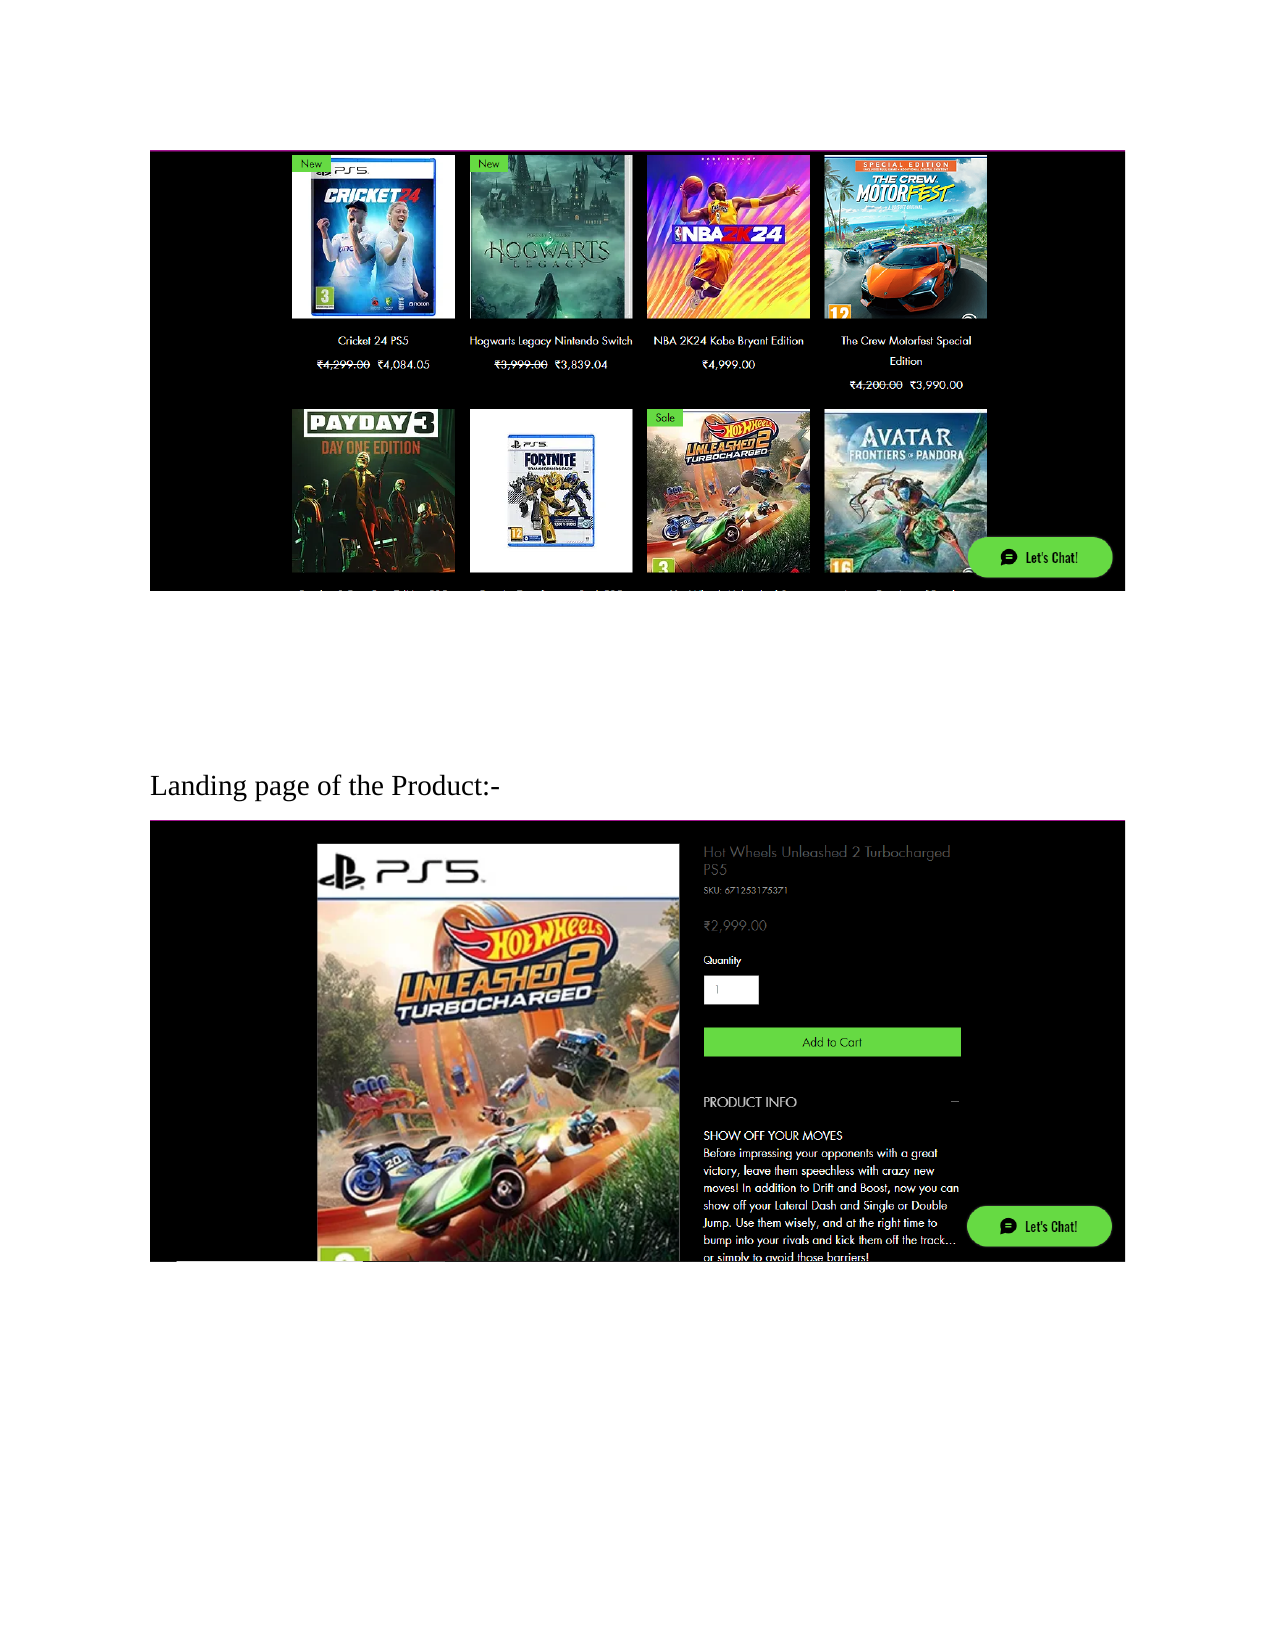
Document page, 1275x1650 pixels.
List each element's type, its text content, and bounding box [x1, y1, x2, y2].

text Landing page of the Product:- [150, 768, 1125, 801]
picture [150, 150, 1125, 591]
picture [150, 820, 1125, 1262]
